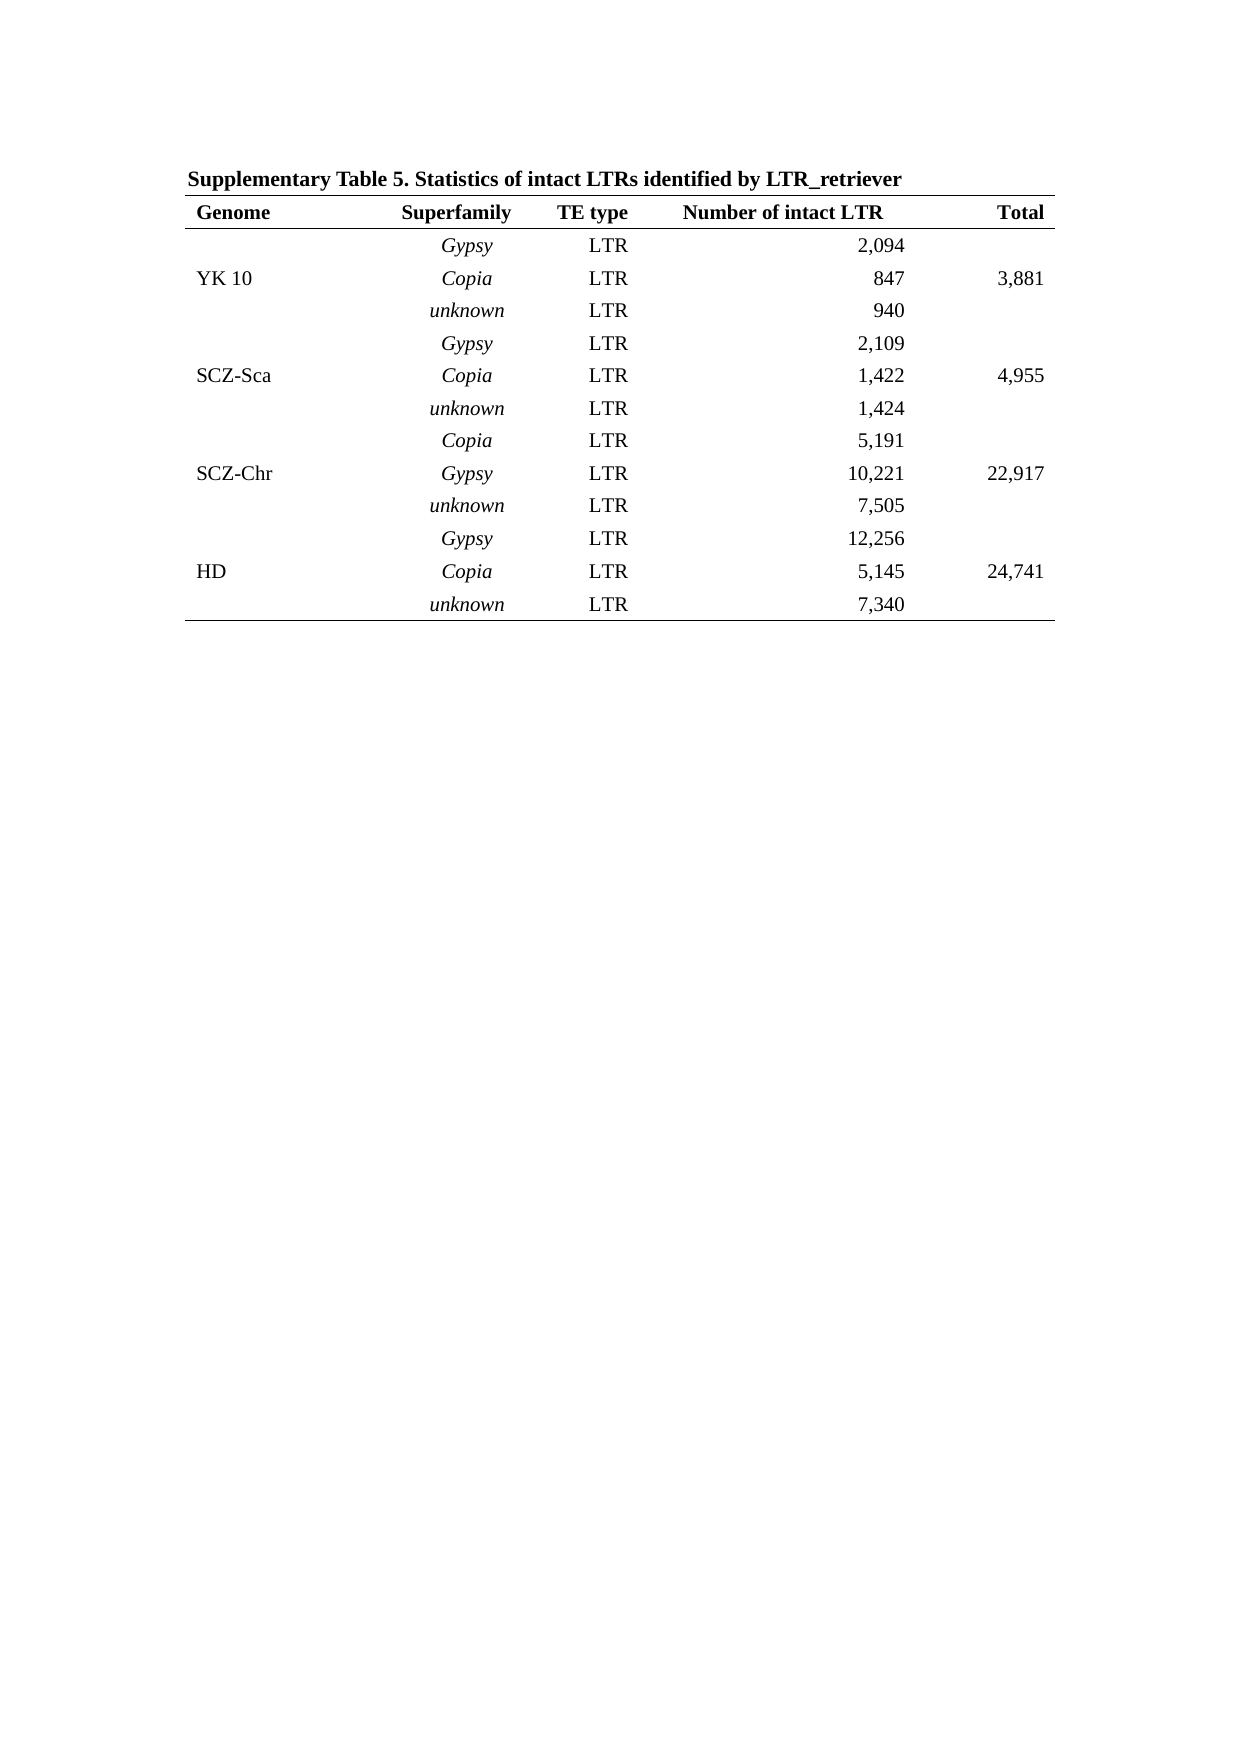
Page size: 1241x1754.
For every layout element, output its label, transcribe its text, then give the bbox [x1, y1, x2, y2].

table_header Total [916, 196, 1055, 228]
table_header TE type [546, 196, 671, 228]
table_cell HD [185, 522, 390, 620]
table_header Genome [185, 196, 390, 228]
table_cell 847 [671, 262, 916, 294]
table_cell LTR [546, 262, 671, 294]
table_cell 940 [671, 294, 916, 327]
table_cell Copia [390, 554, 546, 588]
table_cell unknown [390, 588, 546, 620]
table_cell 10,221 [671, 457, 916, 489]
table_cell 7,505 [671, 489, 916, 522]
table_cell SCZ-Chr [185, 424, 390, 522]
table_cell 2,109 [671, 327, 916, 359]
text Supplementary Table 5. Statistics of intact LTRs identified by LTR_retriever [187, 162, 1053, 194]
table_cell 22,917 [916, 424, 1055, 522]
table_cell Gypsy [390, 327, 546, 359]
table_cell 1,424 [671, 392, 916, 424]
table_cell LTR [546, 229, 671, 262]
table_cell LTR [546, 588, 671, 620]
table_cell 5,145 [671, 554, 916, 588]
table_cell Gypsy [390, 522, 546, 554]
table_cell 7,340 [671, 588, 916, 620]
table_cell LTR [546, 327, 671, 359]
table_cell 3,881 [916, 229, 1055, 327]
table_cell Copia [390, 424, 546, 457]
table_cell 5,191 [671, 424, 916, 457]
table_cell LTR [546, 359, 671, 392]
table_cell 1,422 [671, 359, 916, 392]
table_cell LTR [546, 457, 671, 489]
table_cell LTR [546, 424, 671, 457]
table_cell unknown [390, 392, 546, 424]
table_cell LTR [546, 522, 671, 554]
table_cell Gypsy [390, 457, 546, 489]
table_cell SCZ-Sca [185, 327, 390, 424]
table_cell 24,741 [916, 522, 1055, 620]
table_cell unknown [390, 489, 546, 522]
table_cell Gypsy [390, 229, 546, 262]
table_cell LTR [546, 294, 671, 327]
table_cell Copia [390, 359, 546, 392]
table_cell unknown [390, 294, 546, 327]
table_cell 12,256 [671, 522, 916, 554]
table_cell 4,955 [916, 327, 1055, 424]
table_cell LTR [546, 554, 671, 588]
table_cell Copia [390, 262, 546, 294]
table_header Number of intact LTR [671, 196, 916, 228]
table_header Superfamily [390, 196, 546, 228]
table_cell LTR [546, 392, 671, 424]
table_cell YK 10 [185, 229, 390, 327]
table_cell 2,094 [671, 229, 916, 262]
table_cell LTR [546, 489, 671, 522]
